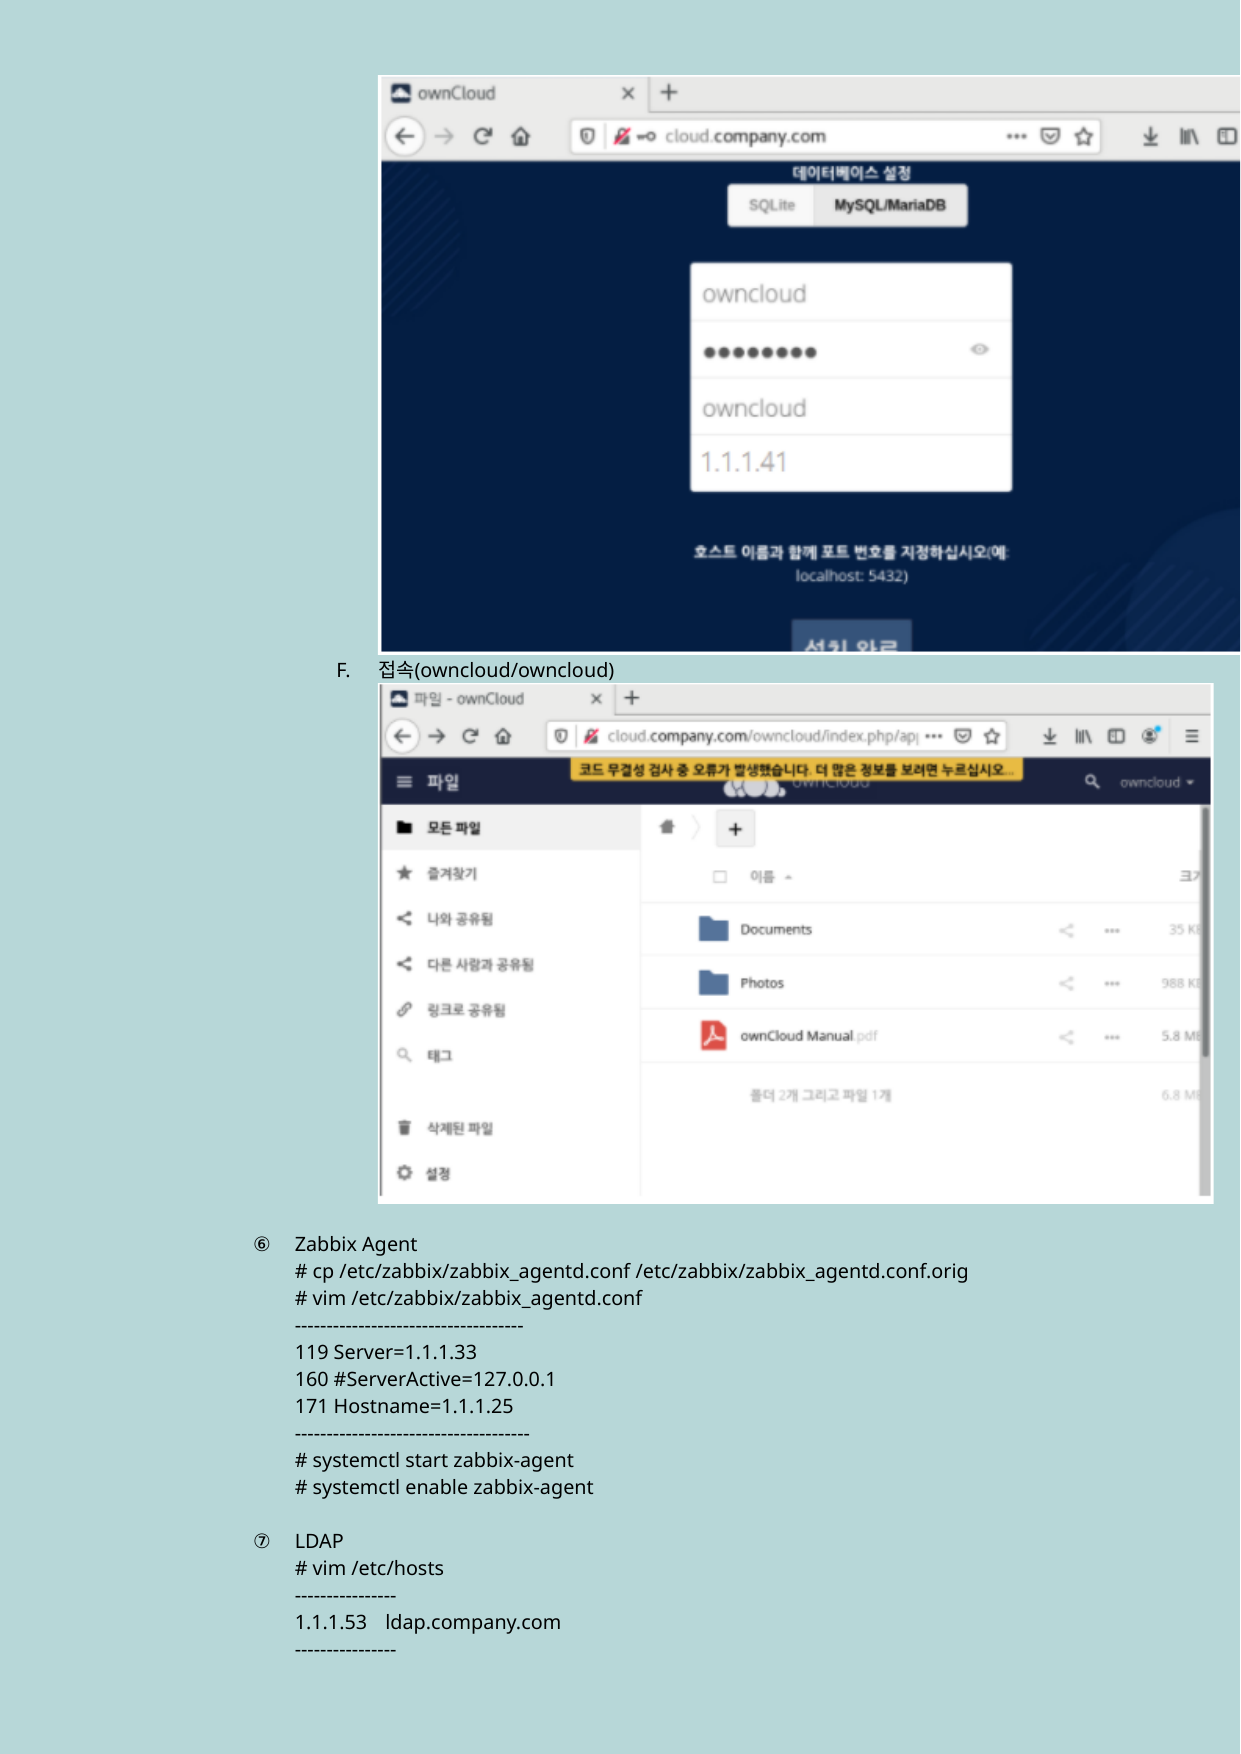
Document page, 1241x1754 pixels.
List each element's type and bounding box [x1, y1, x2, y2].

table_cell [75, 75, 1240, 1662]
picture [377, 75, 1241, 655]
picture [377, 683, 1214, 1204]
